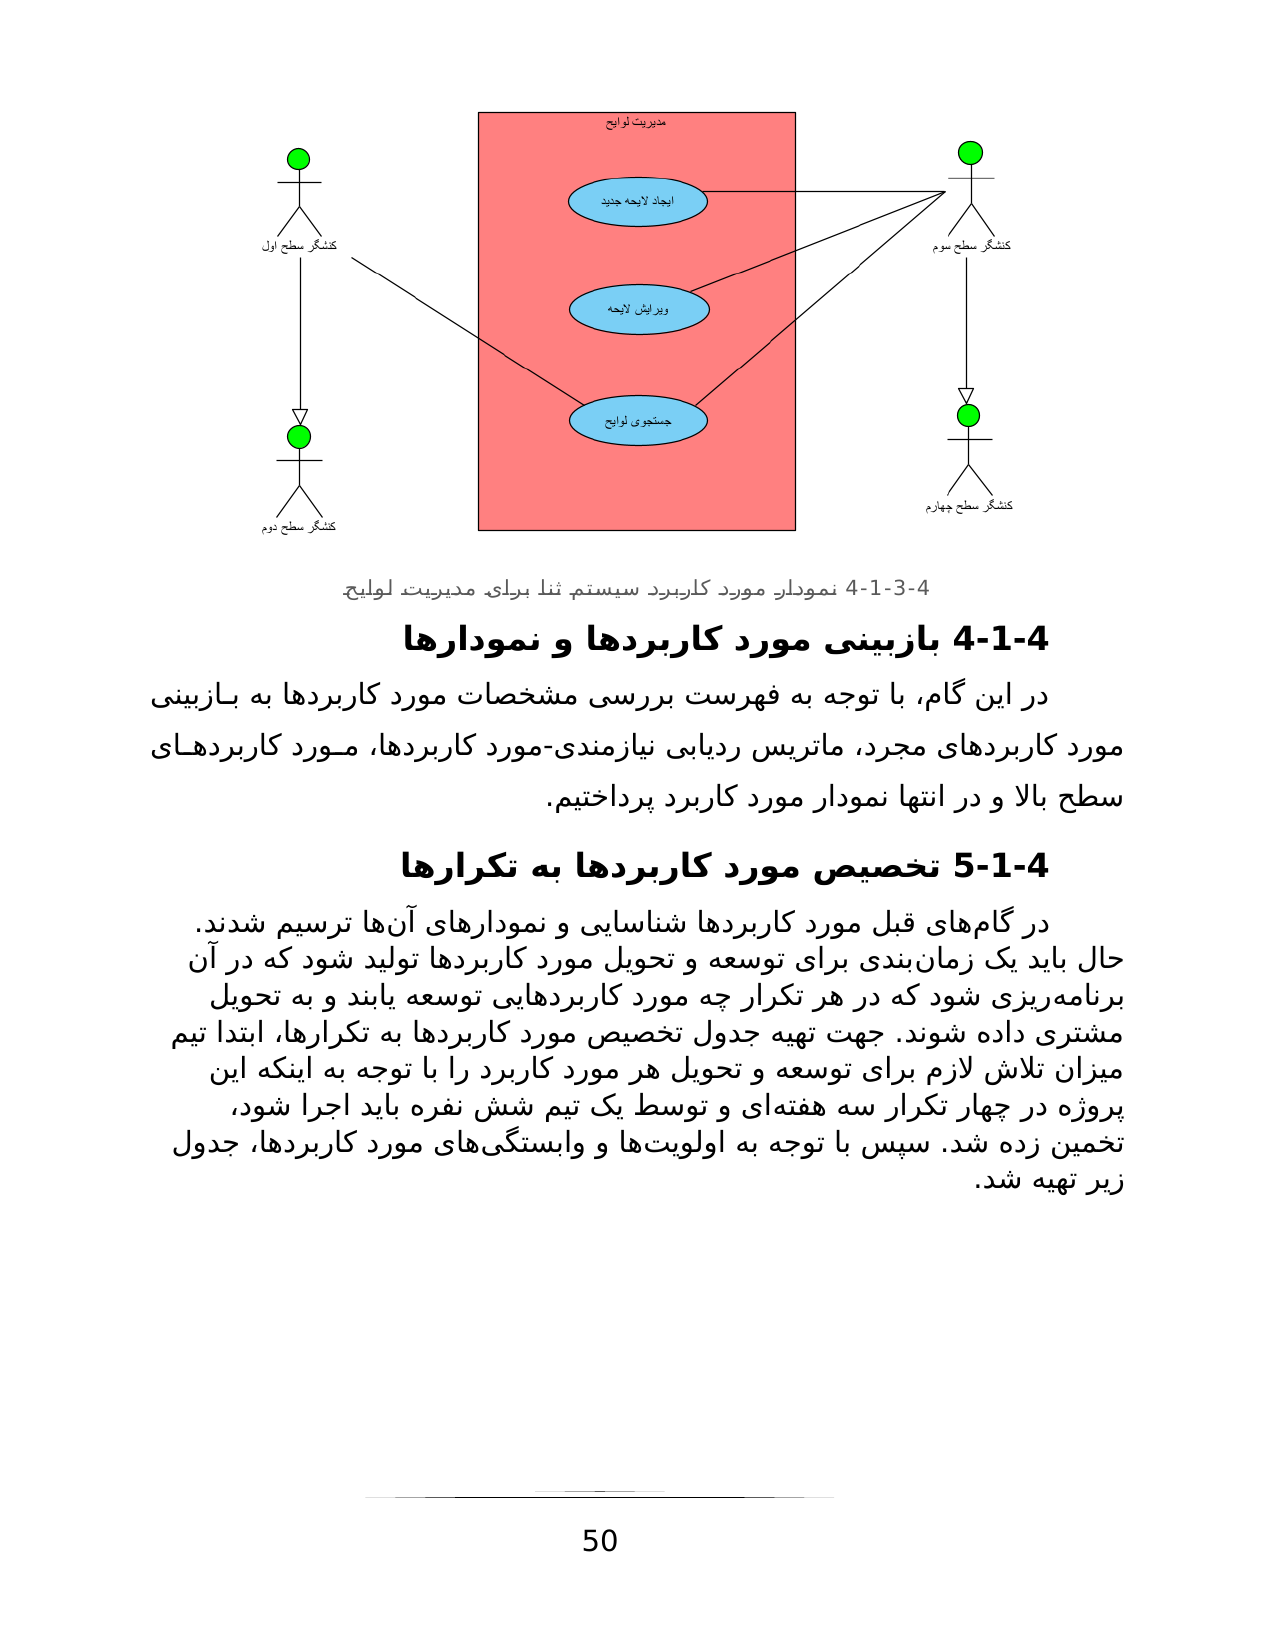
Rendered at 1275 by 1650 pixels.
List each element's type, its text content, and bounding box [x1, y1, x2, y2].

picture [238, 84, 1037, 558]
subtitle 4-1-3-4 نمودار مورد کاربرد سیستم ثنا برای مدیریت لوایح [150, 576, 1125, 601]
text در این گام، با توجه به فهرست بررسی مشخصات مورد کاربردها به بازبینی مورد کاربردهای مجرد، ماتریس ردیابی نیازمندی-مورد کاربردها، مورد کاربردهای سطح بالا و در انتها نمودار مورد کاربرد پرداختیم. [150, 677, 1125, 813]
text در گام‌های قبل مورد کاربردها شناسایی و نمودارهای آن‌ها ترسیم شدند. حال باید یک زمان‌بندی برای توسعه و تحویل مورد کاربردها تولید شود که در آن برنامه‌ریزی شود که در هر تکرار چه مورد کاربردهایی توسعه یابند و به تحویل مشتری داده شوند. جهت تهیه جدول تخصیص مورد کاربردها به تکرارها، ابتدا تیم میزان تلاش لازم برای توسعه و تحویل هر مورد کاربرد را با توجه به اینکه این پروژه در چهار تکرار سه هفته‌ای و توسط یک تیم شش نفره باید اجرا شود، تخمین زده شد. سپس با توجه به اولویت‌ها و وابستگی‌های مورد کاربردها، جدول زیر تهیه شد. [150, 905, 1125, 1196]
subtitle 5-1-4 تخصیص مورد کاربردها به تکرارها [150, 847, 1125, 886]
subtitle 4-1-4 بازبینی مورد کاربردها و نمودارها [150, 619, 1125, 658]
